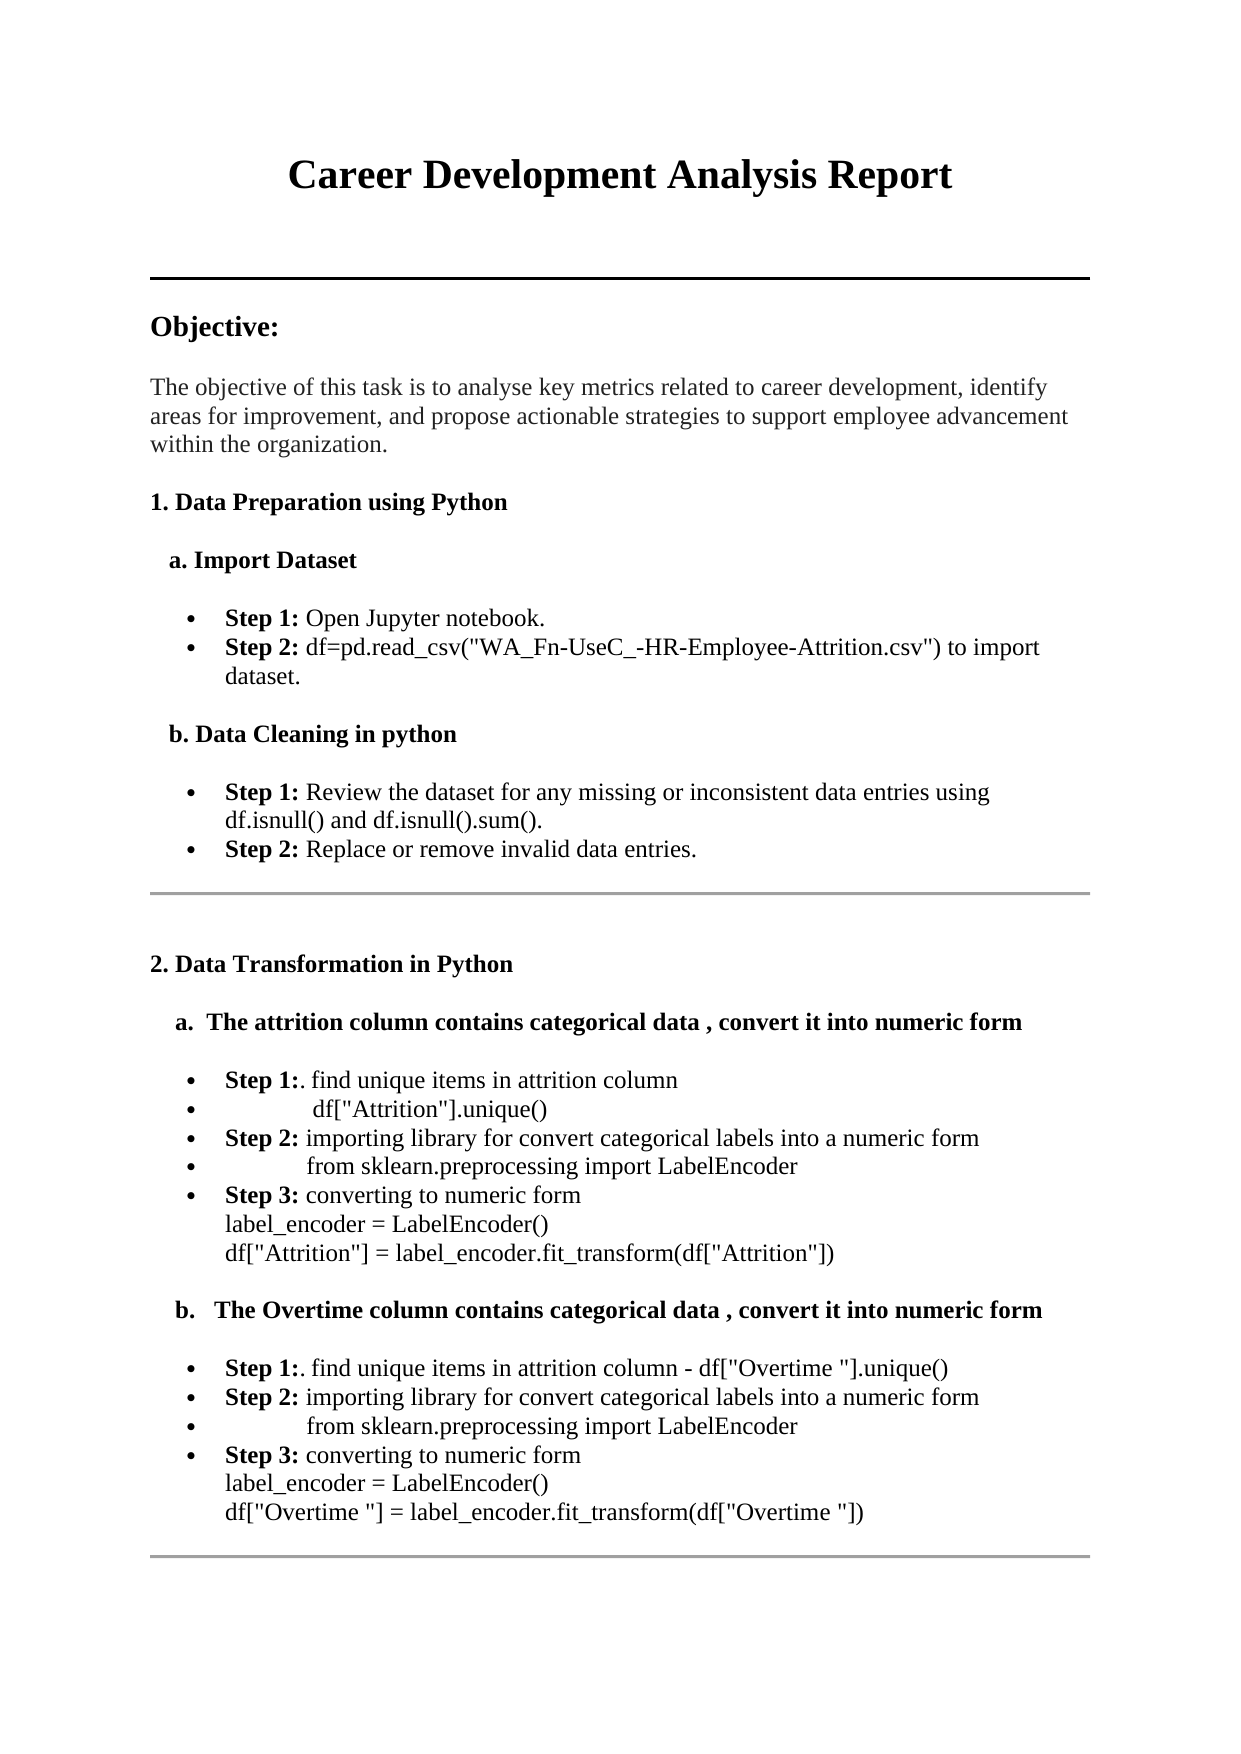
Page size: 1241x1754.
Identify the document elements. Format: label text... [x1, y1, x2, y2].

list Step 3: converting to numeric form label_encoder = LabelEncoder() df["Overtime "] = label_encoder.fit_transform(df["Overtime "]) [187, 1440, 1090, 1526]
list Step 2: df=pd.read_csv("WA_Fn-UseC_-HR-Employee-Attrition.csv") to import dataset. [187, 632, 1090, 689]
text a. Import Dataset [150, 545, 1090, 574]
text Objective: [150, 309, 1090, 343]
text 1. Data Preparation using Python [150, 487, 1090, 516]
list Step 3: converting to numeric form label_encoder = LabelEncoder() df["Attrition"] = label_encoder.fit_transform(df["Attrition"]) [187, 1180, 1090, 1266]
list Step 1:. find unique items in attrition column - df["Overtime "].unique() [187, 1353, 1090, 1382]
text b. The Overtime column contains categorical data , convert it into numeric form [150, 1296, 1090, 1324]
text a. The attrition column contains categorical data , convert it into numeric form [150, 1007, 1090, 1036]
list Step 1: Open Jupyter notebook. [187, 603, 1090, 632]
list from sklearn.preprocessing import LabelEncoder [187, 1411, 1090, 1440]
text 2. Data Transformation in Python [150, 949, 1090, 978]
text The objective of this task is to analyse key metrics related to career development, identify areas for improvement, and propose actionable strategies to support employee advancement within the organization. [150, 372, 1090, 458]
text Career Development Analysis Report [150, 150, 1090, 198]
list Step 2: importing library for convert categorical labels into a numeric form [187, 1382, 1090, 1411]
list Step 1: Review the dataset for any missing or inconsistent data entries using df.isnull() and df.isnull().sum(). [187, 777, 1090, 834]
list from sklearn.preprocessing import LabelEncoder [187, 1151, 1090, 1180]
text b. Data Cleaning in python [150, 719, 1090, 747]
list df["Attrition"].unique() [187, 1094, 1090, 1123]
list Step 2: Replace or remove invalid data entries. [187, 834, 1090, 863]
list Step 1:. find unique items in attrition column [187, 1065, 1090, 1094]
list Step 2: importing library for convert categorical labels into a numeric form [187, 1123, 1090, 1151]
